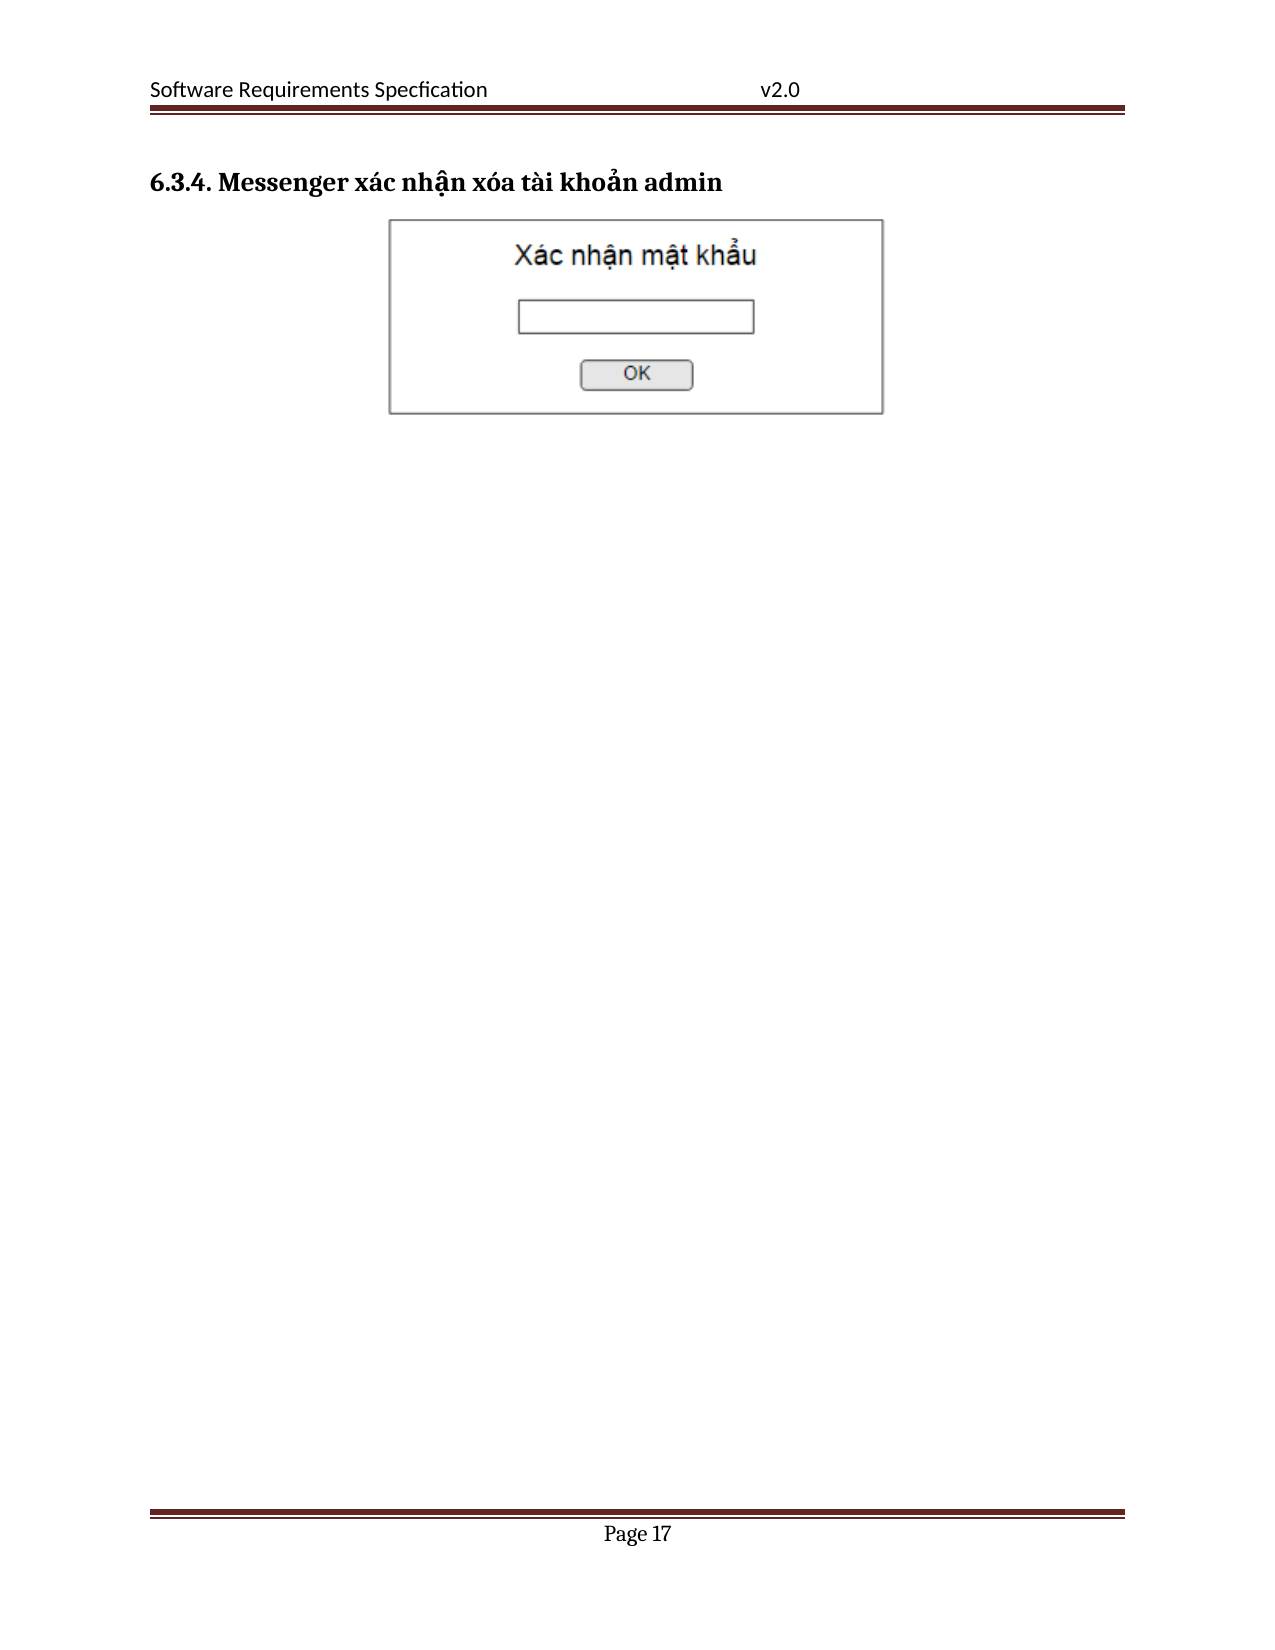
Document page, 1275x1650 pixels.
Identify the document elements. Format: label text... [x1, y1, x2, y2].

subtitle 6.3.4. Messenger xác nhận xóa tài khoản admin [150, 167, 1125, 198]
picture [384, 219, 891, 418]
